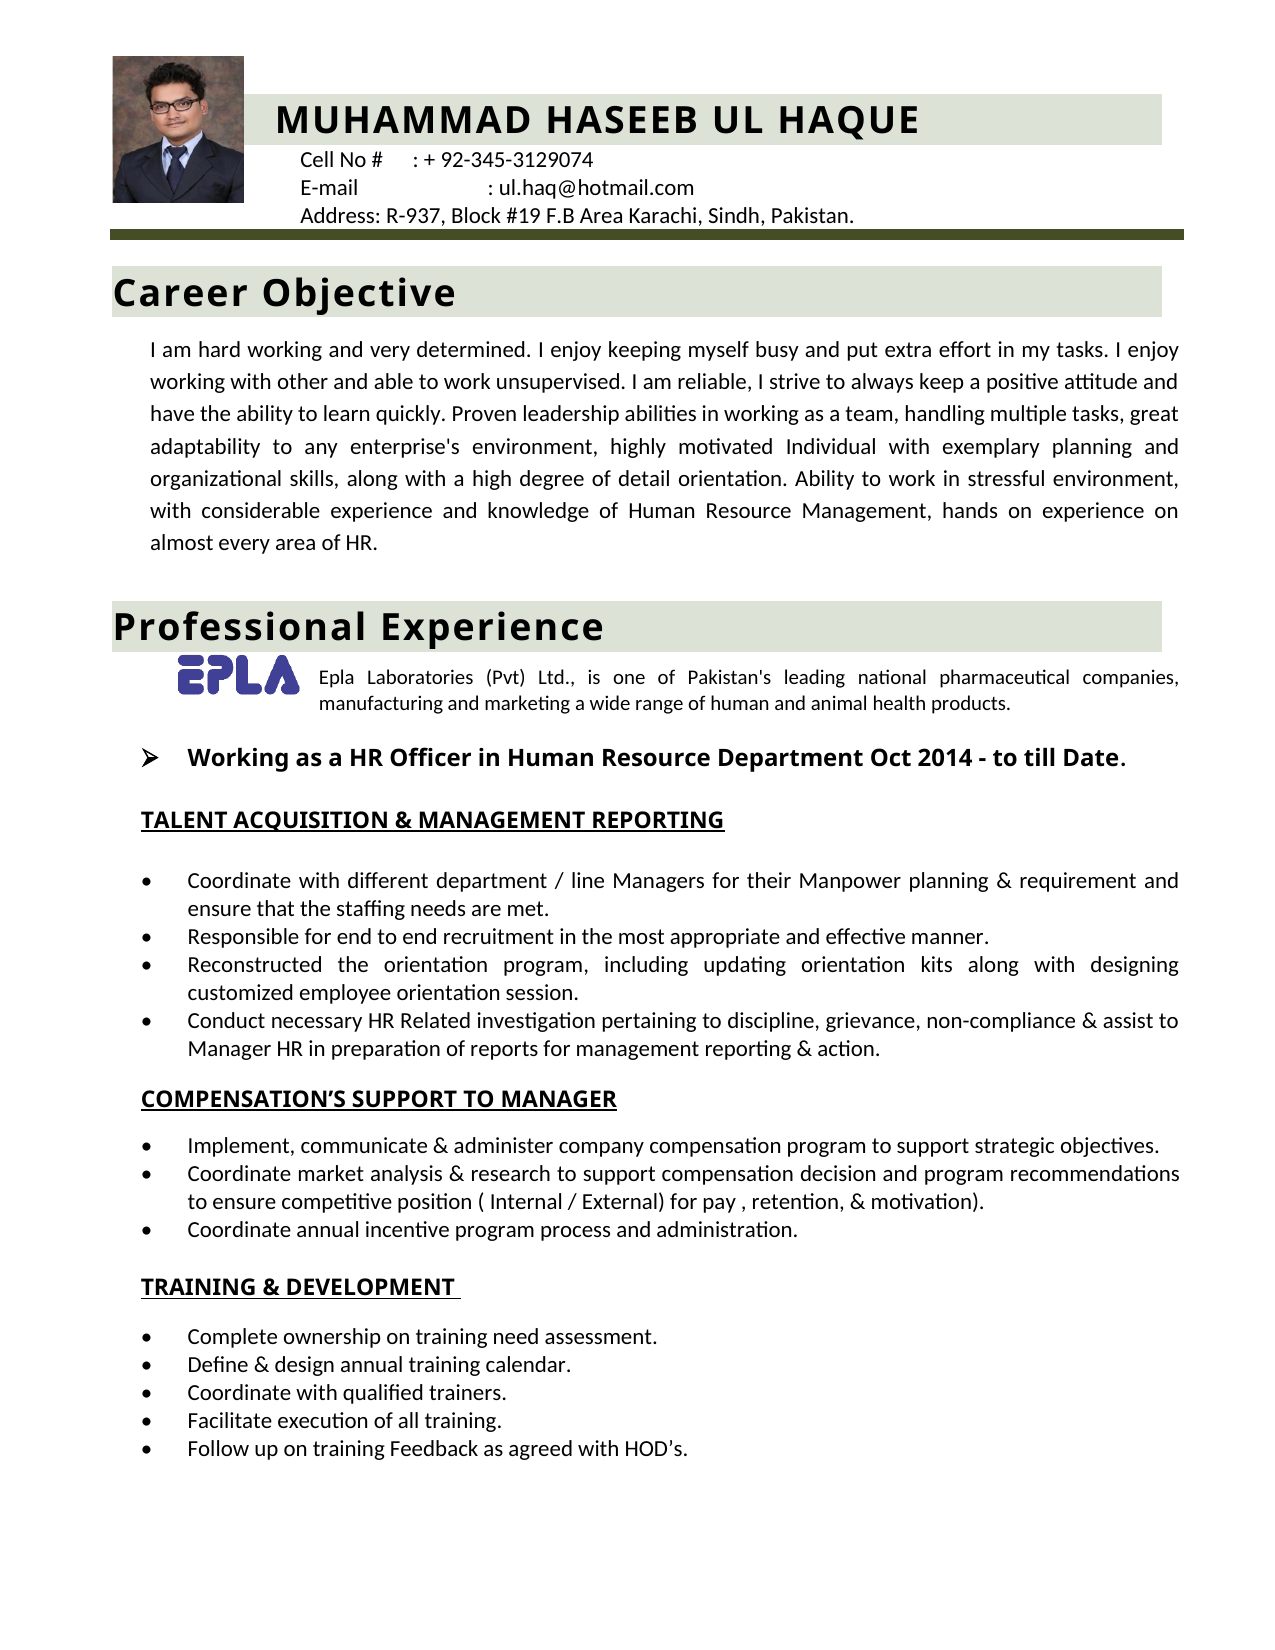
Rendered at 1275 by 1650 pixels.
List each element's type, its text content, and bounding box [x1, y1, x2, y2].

text Professional Experience [112, 601, 1162, 652]
text Address: R-937, Block #19 F.B Area Karachi, Sindh, Pakistan. [150, 201, 1181, 229]
text • Reconstructed the orientation program, including updating orientation kits along with designing customized employee orientation session. [141, 950, 1181, 1006]
text COMPENSATION’S SUPPORT TO MANAGER [141, 1083, 1181, 1114]
text • Coordinate annual incentive program process and administration. [141, 1215, 1181, 1243]
text Epla Laboratories (Pvt) Ltd., is one of Pakistan's leading national pharmaceutical companies, manufacturing and marketing a wide range of human and animal health products. [141, 664, 1181, 715]
text • Coordinate with different department / line Managers for their Manpower planning & requirement and ensure that the staffing needs are met. [141, 866, 1181, 922]
text • Follow up on training Feedback as agreed with HOD’s. [141, 1434, 1181, 1462]
text • Coordinate with qualified trainers. [141, 1378, 1181, 1406]
text • Conduct necessary HR Related investigation pertaining to discipline, grievance, non-compliance & assist to Manager HR in preparation of reports for management reporting & action. [141, 1006, 1181, 1062]
text • Define & design annual training calendar. [141, 1350, 1181, 1378]
text • Implement, communicate & administer company compensation program to support strategic objectives. [141, 1131, 1181, 1159]
text • Responsible for end to end recruitment in the most appropriate and effective manner. [141, 922, 1181, 950]
text Cell No # : + 92-345-3129074 [244, 145, 1181, 173]
picture [177, 653, 300, 695]
text • Complete ownership on training need assessment. [141, 1322, 1181, 1350]
text • Facilitate execution of all training. [141, 1406, 1181, 1434]
text TRAINING & DEVELOPMENT [141, 1271, 1181, 1302]
text • Coordinate market analysis & research to support compensation decision and program recommendations to ensure competitive position ( Internal / External) for pay , retention, & motivation). [141, 1159, 1181, 1215]
text TALENT ACQUISITION & MANAGEMENT REPORTING [141, 804, 1181, 835]
list Working as a HR Officer in Human Resource Department Oct 2014 - to till Date. [141, 741, 1181, 773]
text I am hard working and very determined. I enjoy keeping myself busy and put extra effort in my tasks. I enjoy working with other and able to work unsupervised. I am reliable, I strive to always keep a positive attitude and have the ability to learn quickly. Proven leadership abilities in working as a team, handling multiple tasks, great adaptability to any enterprise's environment, highly motivated Individual with exemplary planning and organizational skills, along with a high degree of detail orientation. Ability to work in stressful environment, with considerable experience and knowledge of Human Resource Management, hands on experience on almost every area of HR. [150, 335, 1181, 556]
picture [112, 56, 244, 203]
text Career Objective [112, 266, 1162, 317]
text E-mail : ul.haq@hotmail.com [244, 173, 1181, 201]
text MUHAMMAD HASEEB UL HAQUE [244, 94, 1162, 145]
